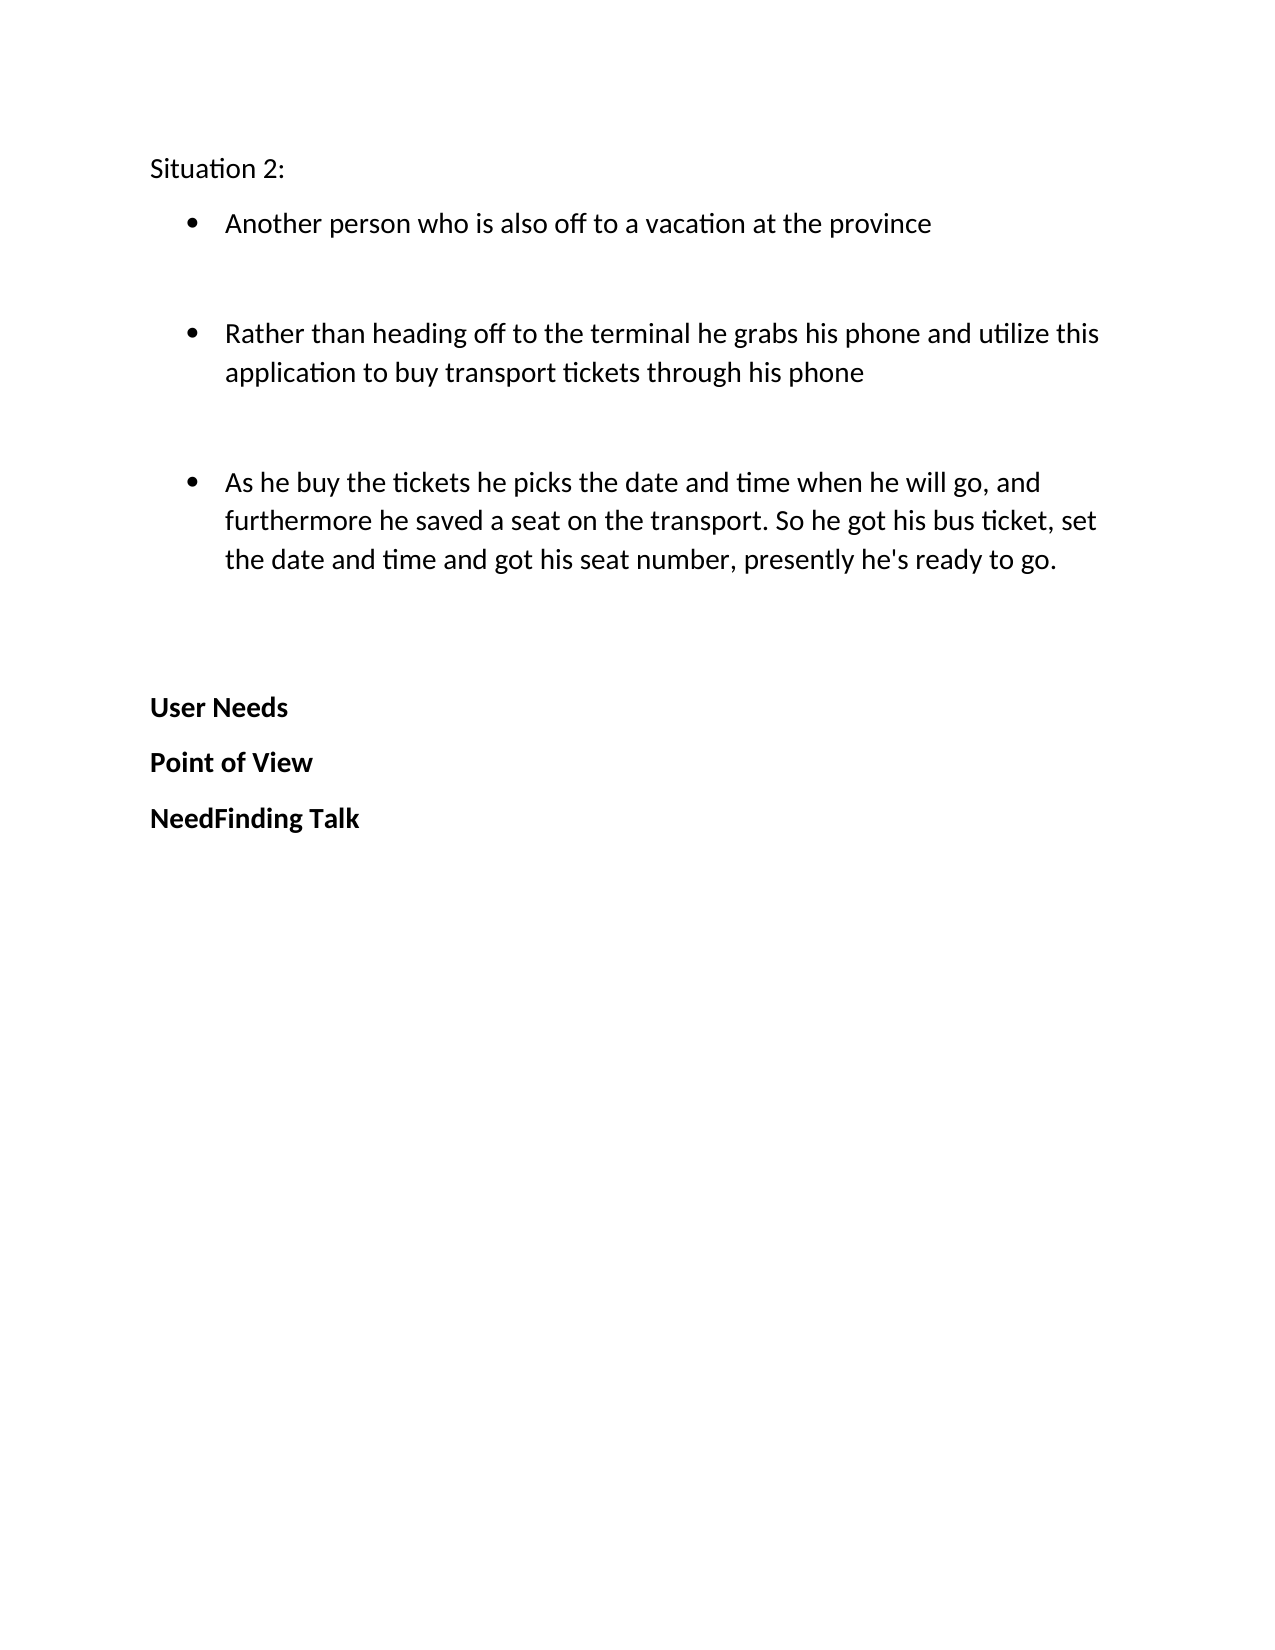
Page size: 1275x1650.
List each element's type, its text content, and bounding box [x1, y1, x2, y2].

list As he buy the tickets he picks the date and time when he will go, and furthermore he saved a seat on the transport. So he got his bus ticket, set the date and time and got his seat number, presently he's ready to go. [187, 464, 1125, 576]
list Rather than heading off to the terminal he grabs his phone and utilize this application to buy transport tickets through his phone [187, 315, 1125, 389]
text NeedFinding Talk [150, 800, 1125, 835]
text User Needs [150, 689, 1125, 725]
list Another person who is also off to a vacation at the province [187, 205, 1125, 241]
text Point of View [150, 744, 1125, 780]
text Situation 2: [150, 150, 1125, 186]
